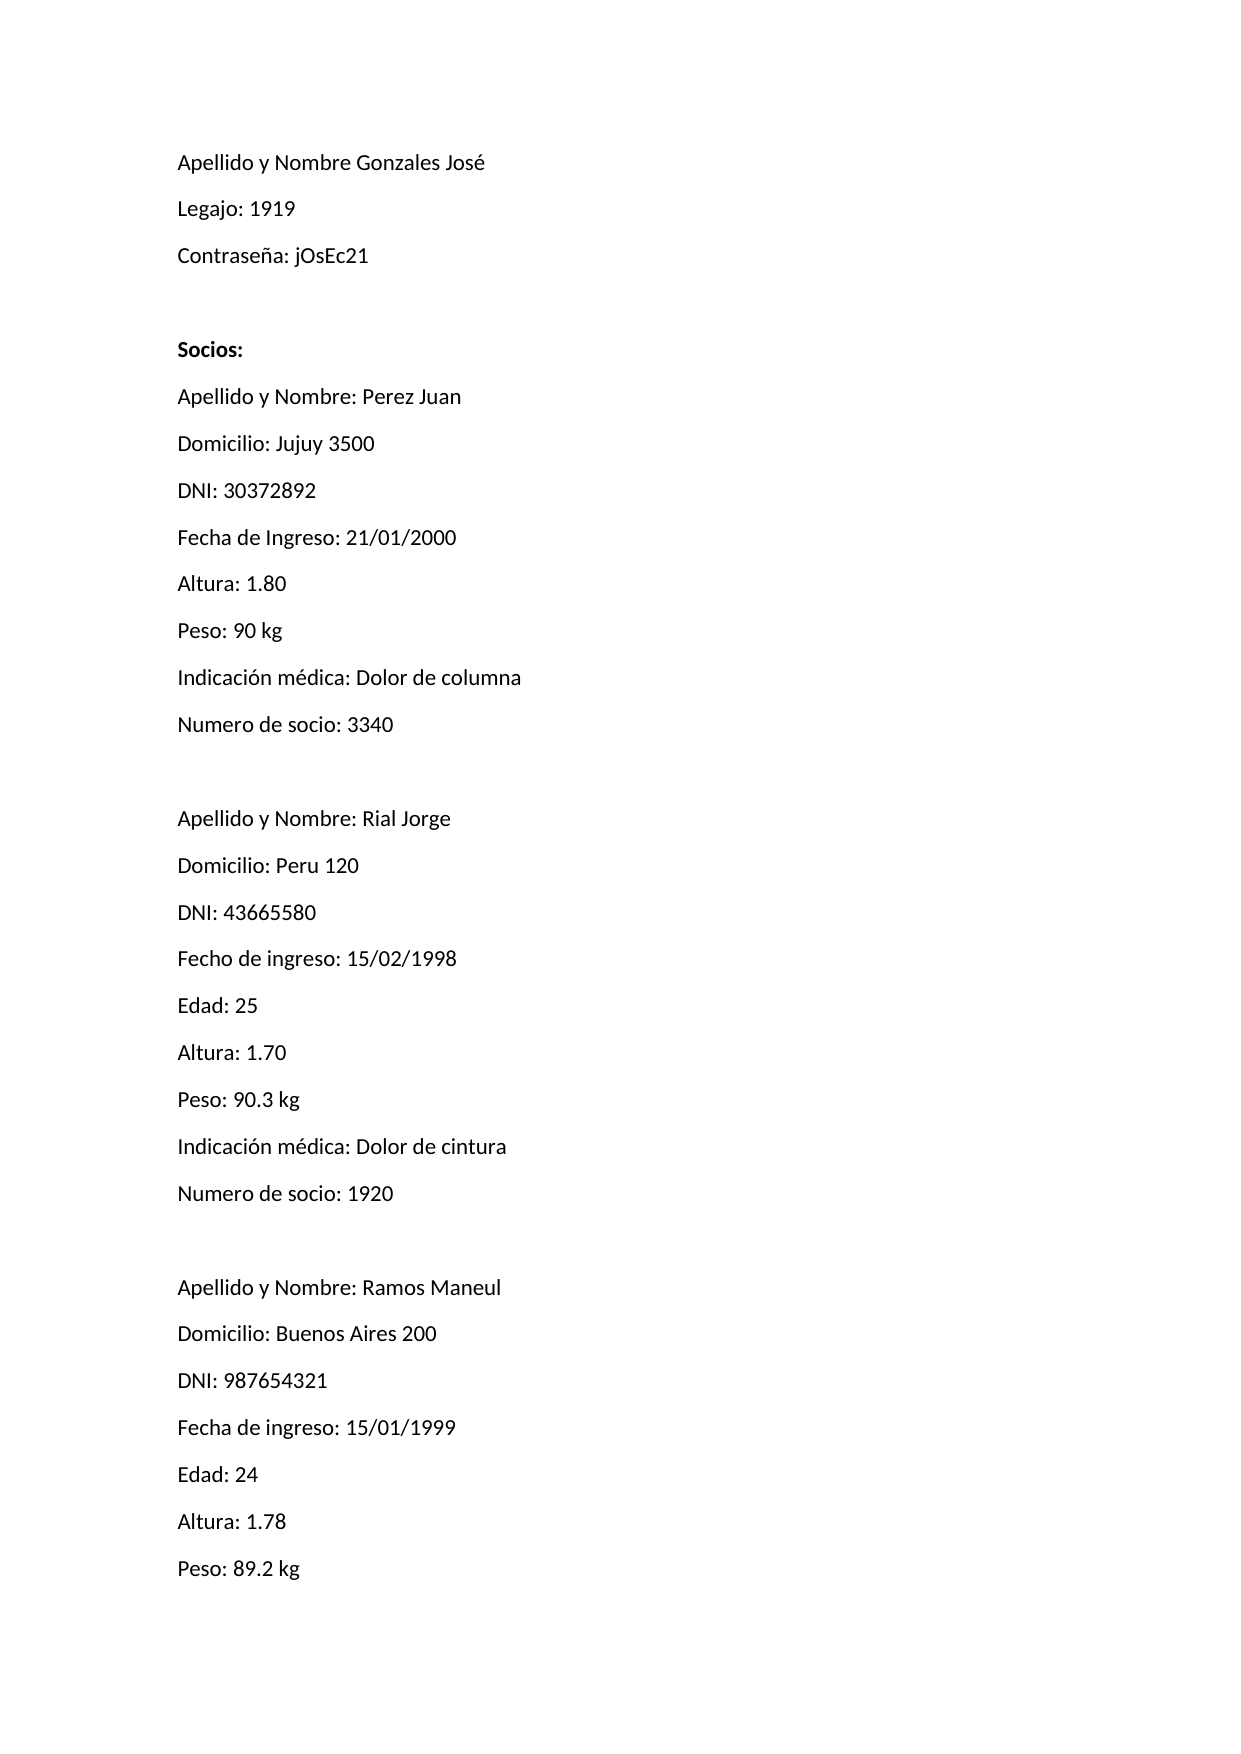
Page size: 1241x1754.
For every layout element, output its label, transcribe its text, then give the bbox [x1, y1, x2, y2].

text Apellido y Nombre Gonzales José [177, 148, 1063, 176]
text Indicación médica: Dolor de columna [177, 663, 1063, 691]
text Socios: [177, 335, 1063, 363]
text Altura: 1.78 [177, 1507, 1063, 1535]
text Numero de socio: 1920 [177, 1179, 1063, 1207]
text Apellido y Nombre: Ramos Maneul [177, 1273, 1063, 1301]
text Domicilio: Jujuy 3500 [177, 429, 1063, 457]
text Altura: 1.70 [177, 1038, 1063, 1066]
text Altura: 1.80 [177, 569, 1063, 597]
text Peso: 90 kg [177, 616, 1063, 644]
text Domicilio: Peru 120 [177, 851, 1063, 879]
text Indicación médica: Dolor de cintura [177, 1132, 1063, 1160]
text Fecha de Ingreso: 21/01/2000 [177, 523, 1063, 551]
text DNI: 43665580 [177, 898, 1063, 926]
text Contraseña: jOsEc21 [177, 241, 1063, 269]
text Fecha de ingreso: 15/01/1999 [177, 1413, 1063, 1441]
text Edad: 25 [177, 991, 1063, 1019]
text Apellido y Nombre: Rial Jorge [177, 804, 1063, 832]
text Numero de socio: 3340 [177, 710, 1063, 738]
text Fecho de ingreso: 15/02/1998 [177, 944, 1063, 972]
text Apellido y Nombre: Perez Juan [177, 382, 1063, 410]
text Peso: 90.3 kg [177, 1085, 1063, 1113]
text DNI: 987654321 [177, 1366, 1063, 1394]
text Legajo: 1919 [177, 194, 1063, 222]
text Edad: 24 [177, 1460, 1063, 1488]
text Domicilio: Buenos Aires 200 [177, 1319, 1063, 1347]
text Peso: 89.2 kg [177, 1554, 1063, 1582]
text DNI: 30372892 [177, 476, 1063, 504]
